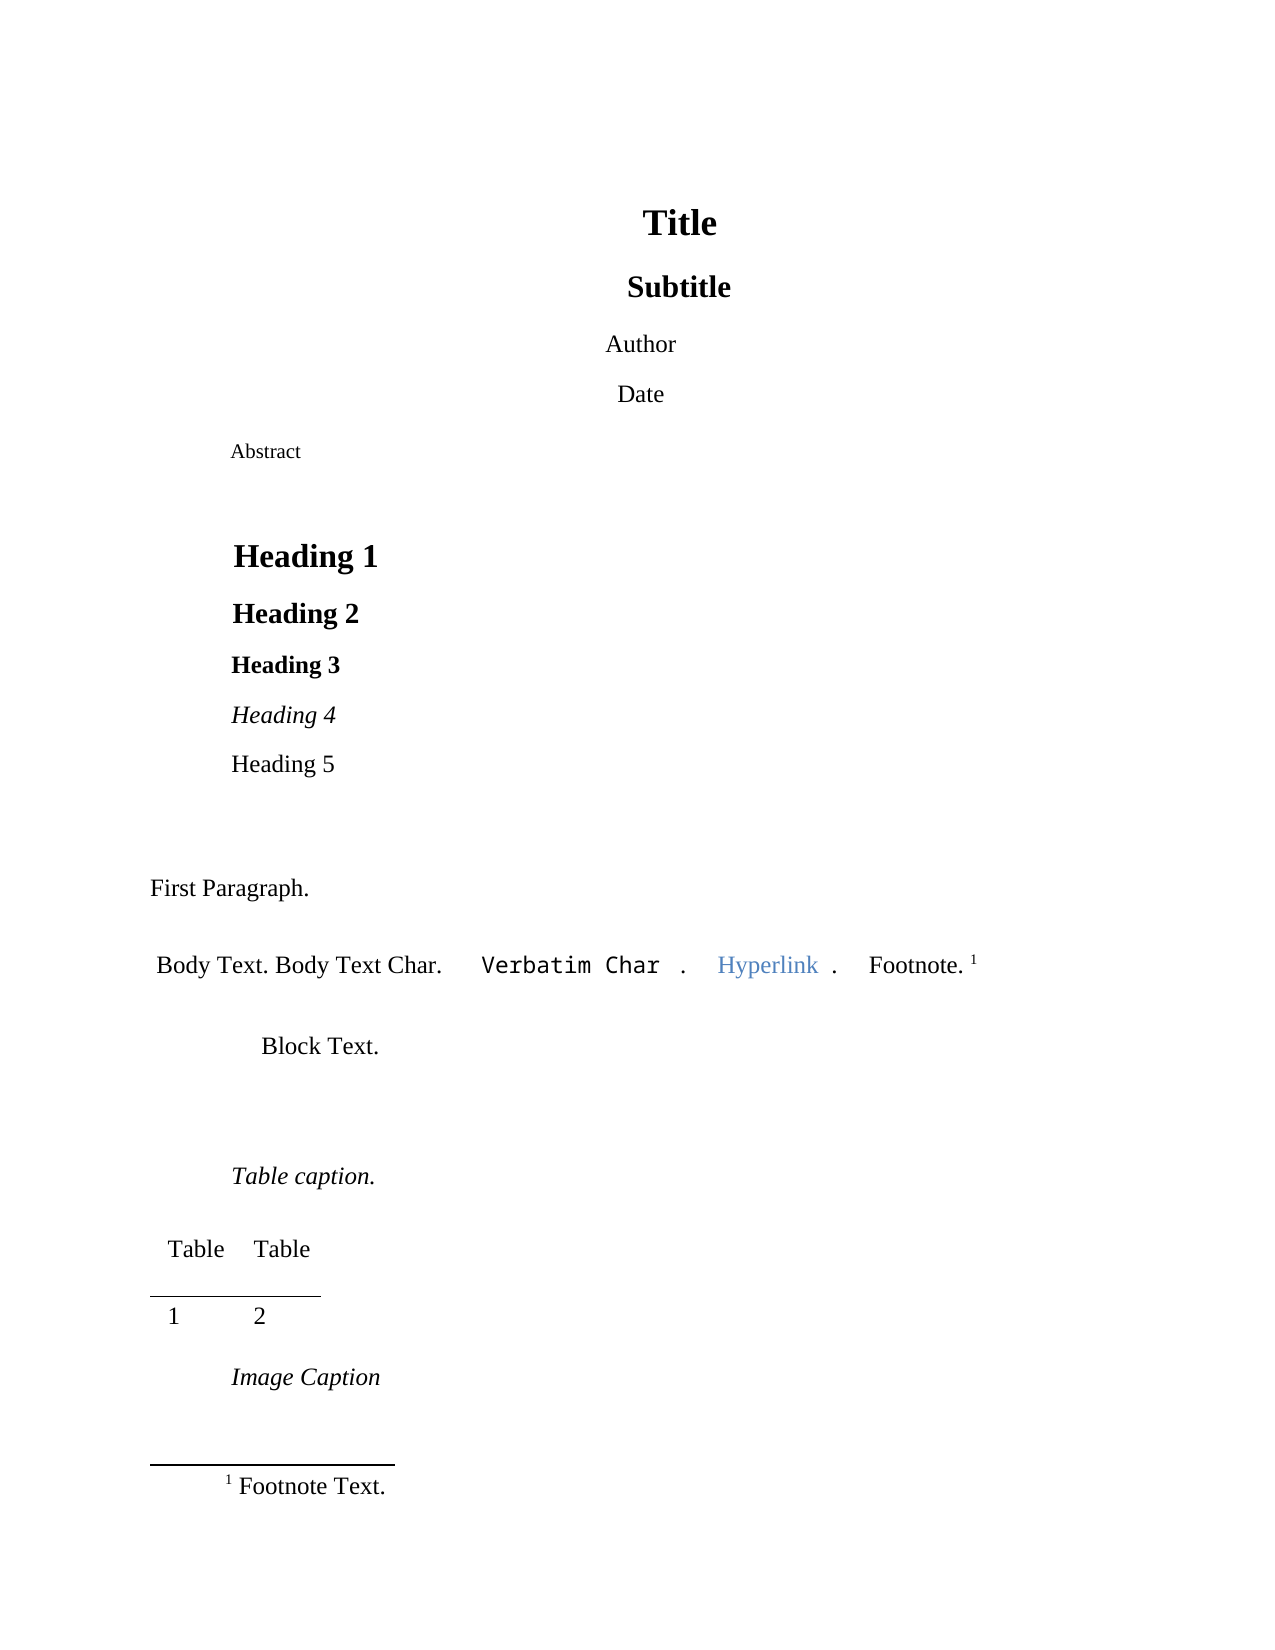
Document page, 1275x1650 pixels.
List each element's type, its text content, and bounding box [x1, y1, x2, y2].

text Author [150, 329, 1125, 358]
table_cell 1 [150, 1297, 236, 1362]
table_cell 2 [236, 1297, 321, 1362]
subtitle Heading 4 [150, 700, 1125, 729]
title Title [150, 200, 1125, 243]
text Date [150, 379, 1125, 407]
subtitle Heading 3 [150, 650, 1125, 679]
text Image Caption [150, 1362, 1125, 1391]
subtitle Heading 1 [150, 537, 1125, 575]
text Table caption. [150, 1161, 1125, 1189]
subtitle Subtitle [150, 268, 1125, 304]
table_header Table [236, 1231, 321, 1296]
table_header Table [150, 1231, 236, 1296]
text Block Text. [255, 1031, 1020, 1059]
text Body Text. Body Text Char. Verbatim Char . Hyperlink . Footnote. [150, 949, 1125, 981]
text First Paragraph. [150, 873, 1125, 902]
subtitle Heading 2 [150, 596, 1125, 629]
text Abstract [150, 439, 1125, 463]
subtitle Heading 5 [150, 749, 1125, 778]
